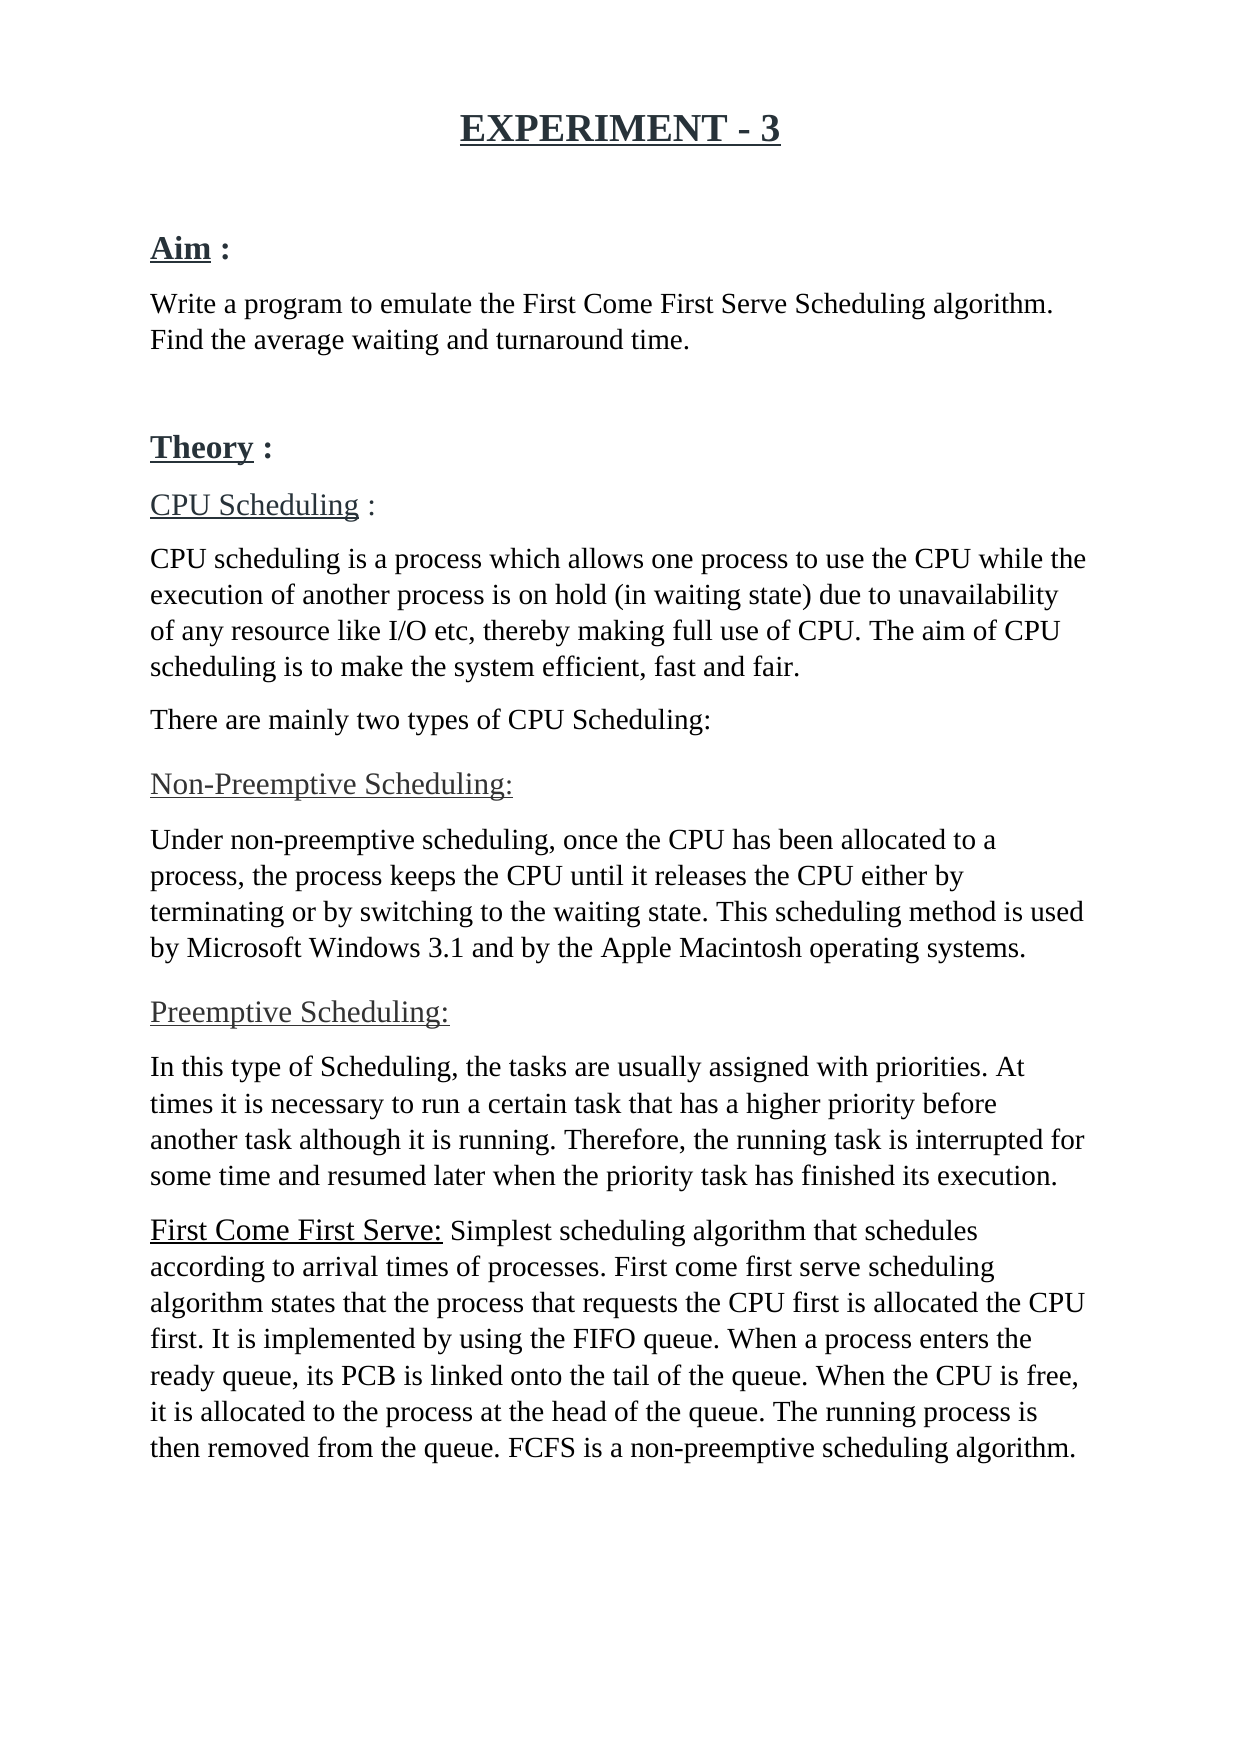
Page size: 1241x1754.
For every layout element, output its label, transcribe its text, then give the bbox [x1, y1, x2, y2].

text CPU scheduling is a process which allows one process to use the CPU while the execution of another process is on hold (in waiting state) due to unavailability of any resource like I/O etc, thereby making full use of CPU. The aim of CPU scheduling is to make the system efficient, fast and fair. [150, 541, 1090, 683]
text Theory : [150, 428, 1090, 466]
text Write a program to emulate the First Come First Serve Scheduling algorithm. Find the average waiting and turnaround time. [150, 286, 1090, 356]
text Under non-preemptive scheduling, once the CPU has been allocated to a process, the process keeps the CPU until it releases the CPU either by terminating or by switching to the waiting state. This scheduling method is used by Microsoft Windows 3.1 and by the Apple Macintosh operating systems. [150, 822, 1090, 964]
text CPU Scheduling : [150, 486, 1090, 522]
text Aim : [150, 228, 1090, 266]
subtitle Non-Preemptive Scheduling: [150, 766, 1090, 802]
text In this type of Scheduling, the tasks are usually assigned with priorities. At times it is necessary to run a certain task that has a higher priority before another task although it is running. Therefore, the running task is interrupted for some time and resumed later when the priority task has finished its execution. [150, 1049, 1090, 1192]
text First Come First Serve: Simplest scheduling algorithm that schedules according to arrival times of processes. First come first serve scheduling algorithm states that the process that requests the CPU first is allocated the CPU first. It is implemented by using the FIFO queue. When a process enters the ready queue, its PCB is linked onto the tail of the queue. When the CPU is free, it is allocated to the process at the head of the queue. The running process is then removed from the queue. FCFS is a non-preemptive scheduling algorithm. [150, 1211, 1090, 1464]
subtitle Preemptive Scheduling: [150, 993, 1090, 1029]
text EXPERIMENT - 3 [150, 104, 1090, 150]
text There are mainly two types of CPU Scheduling: [150, 702, 1090, 736]
